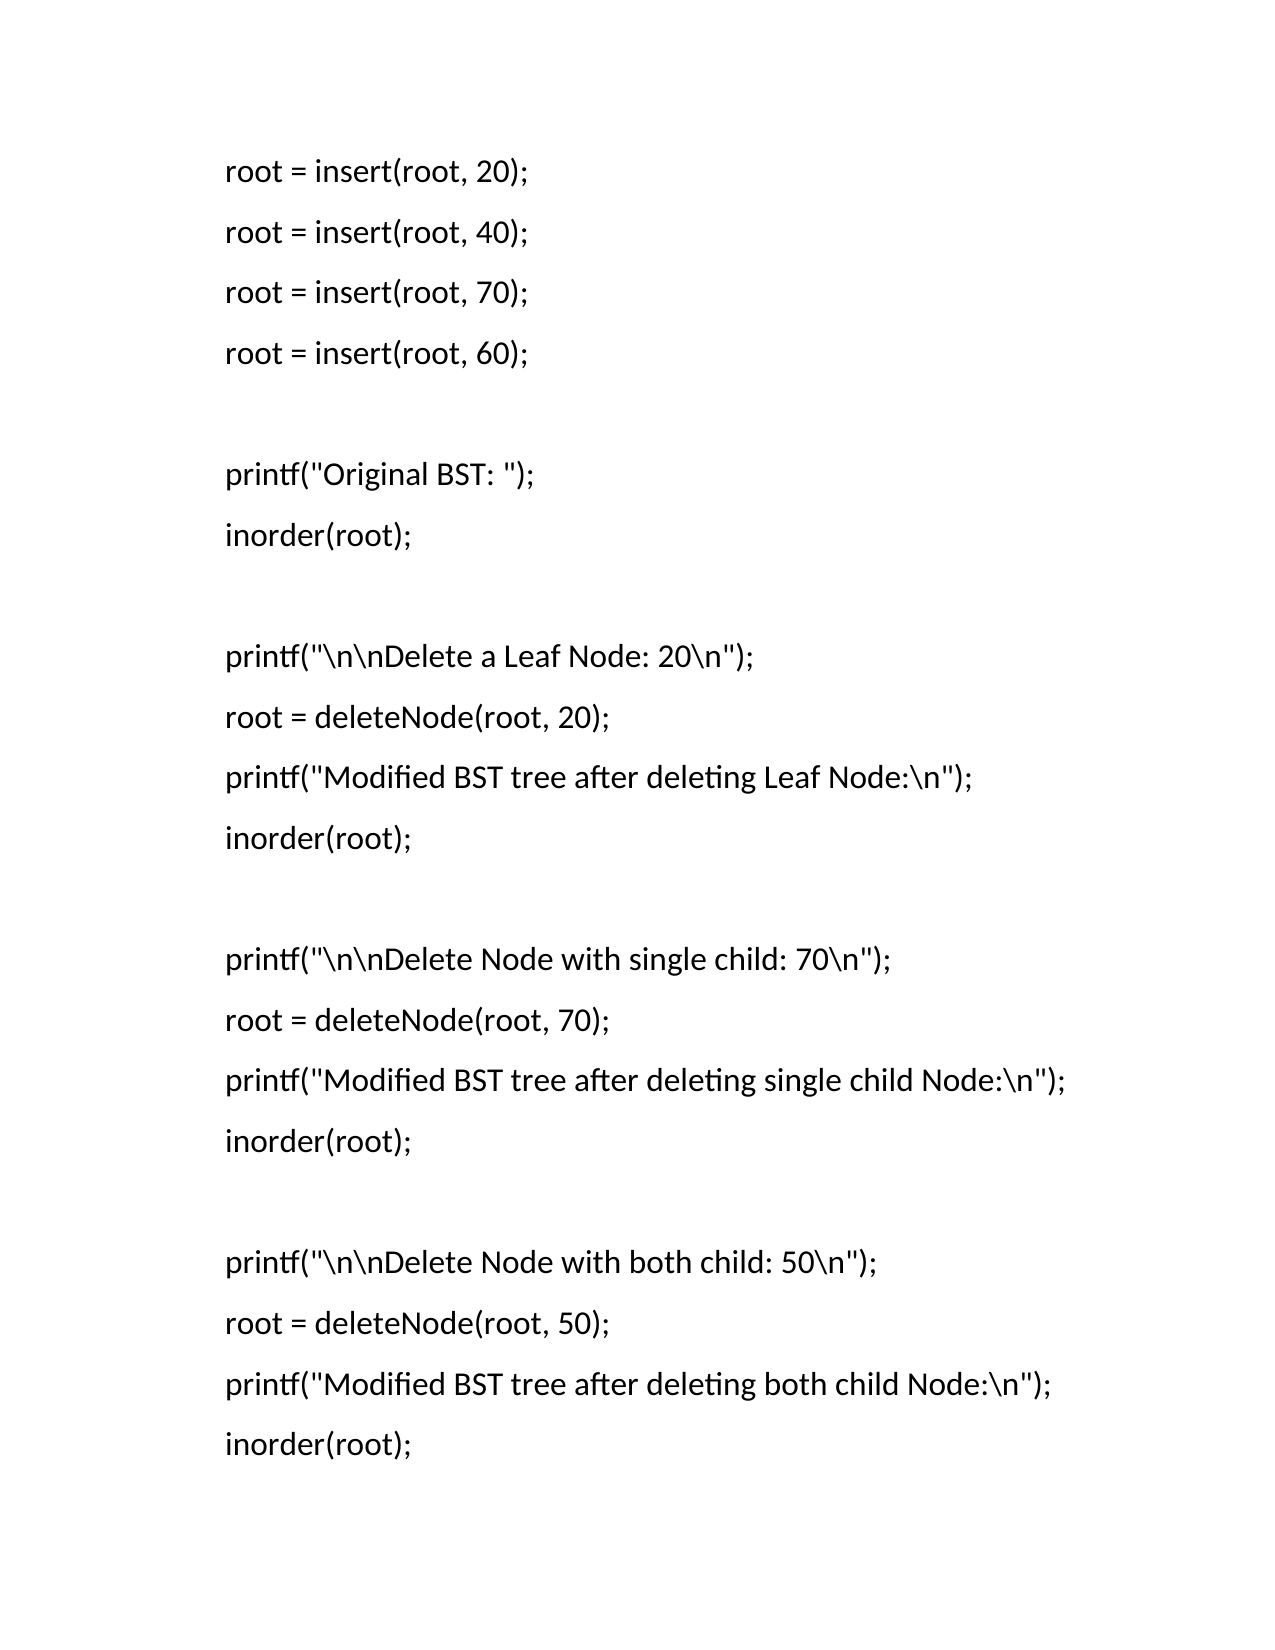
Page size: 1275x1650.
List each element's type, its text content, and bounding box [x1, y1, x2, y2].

text root = insert(root, 20); [150, 150, 1125, 191]
text printf("Modified BST tree after deleting both child Node:\n"); [150, 1362, 1125, 1403]
text printf("Modified BST tree after deleting Leaf Node:\n"); [150, 756, 1125, 797]
text root = deleteNode(root, 70); [150, 999, 1125, 1039]
text printf("\n\nDelete Node with single child: 70\n"); [150, 938, 1125, 979]
text printf("\n\nDelete a Leaf Node: 20\n"); [150, 635, 1125, 676]
text inorder(root); [150, 1120, 1125, 1161]
text printf("Modified BST tree after deleting single child Node:\n"); [150, 1059, 1125, 1100]
text printf("\n\nDelete Node with both child: 50\n"); [150, 1241, 1125, 1282]
text inorder(root); [150, 1423, 1125, 1464]
text root = deleteNode(root, 50); [150, 1302, 1125, 1343]
text inorder(root); [150, 514, 1125, 554]
text root = deleteNode(root, 20); [150, 696, 1125, 736]
text inorder(root); [150, 817, 1125, 858]
text root = insert(root, 60); [150, 332, 1125, 373]
text printf("Original BST: "); [150, 453, 1125, 494]
text root = insert(root, 70); [150, 271, 1125, 312]
text root = insert(root, 40); [150, 211, 1125, 251]
